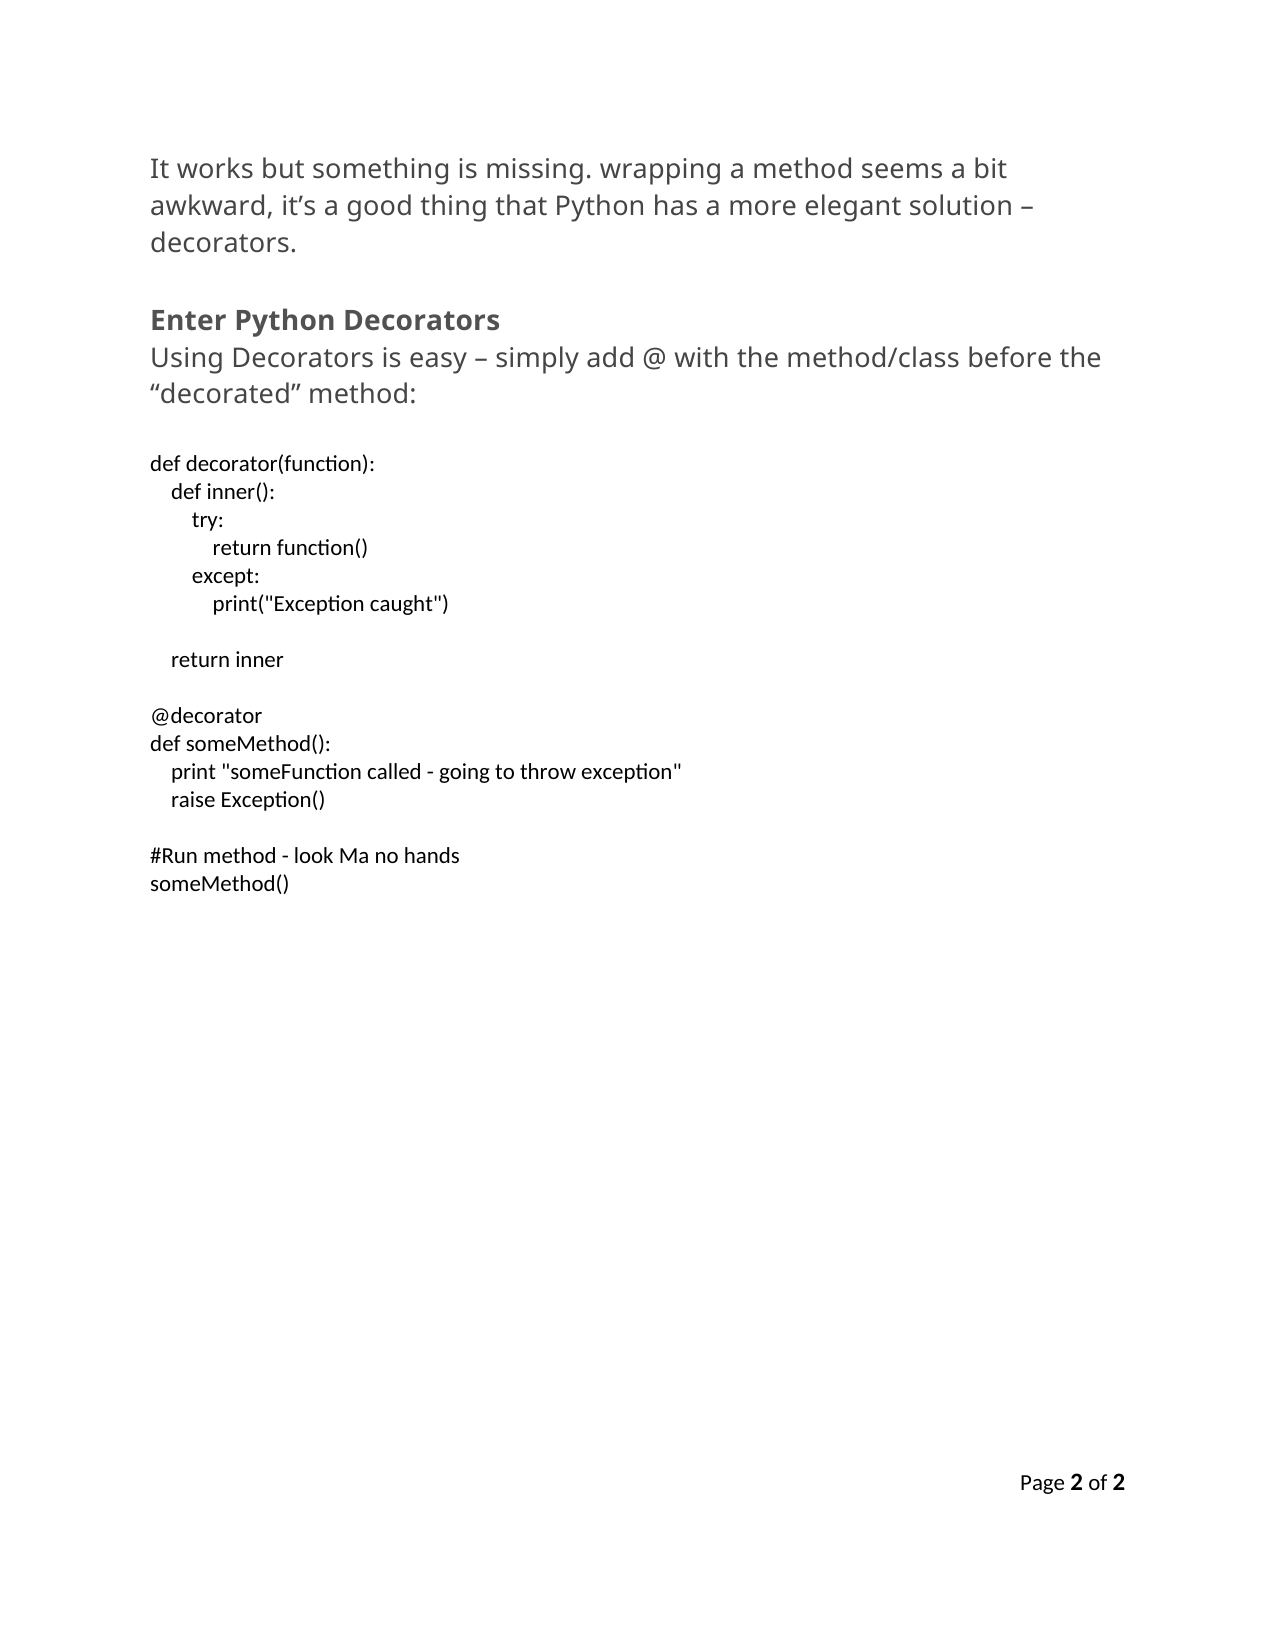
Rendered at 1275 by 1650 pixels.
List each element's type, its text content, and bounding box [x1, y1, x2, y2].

text Enter Python Decorators [150, 297, 1125, 338]
text print("Exception caught") [150, 589, 1125, 617]
text @decorator [150, 701, 1125, 729]
text try: [150, 505, 1125, 533]
text print "someFunction called - going to throw exception" [150, 757, 1125, 785]
text raise Exception() [150, 785, 1125, 813]
text return function() [150, 533, 1125, 561]
text return inner [150, 645, 1125, 673]
text It works but something is missing. wrapping a method seems a bit awkward, it’s a good thing that Python has a more elegant solution – decorators. [297, 150, 1125, 261]
text #Run method - look Ma no hands [150, 841, 1125, 869]
text someMethod() [150, 869, 1125, 897]
text Using Decorators is easy – simply add @ with the method/class before the “decorated” method: [417, 338, 1125, 412]
text def inner(): [150, 477, 1125, 505]
text def decorator(function): [150, 449, 1125, 477]
text except: [150, 561, 1125, 589]
text def someMethod(): [150, 729, 1125, 757]
